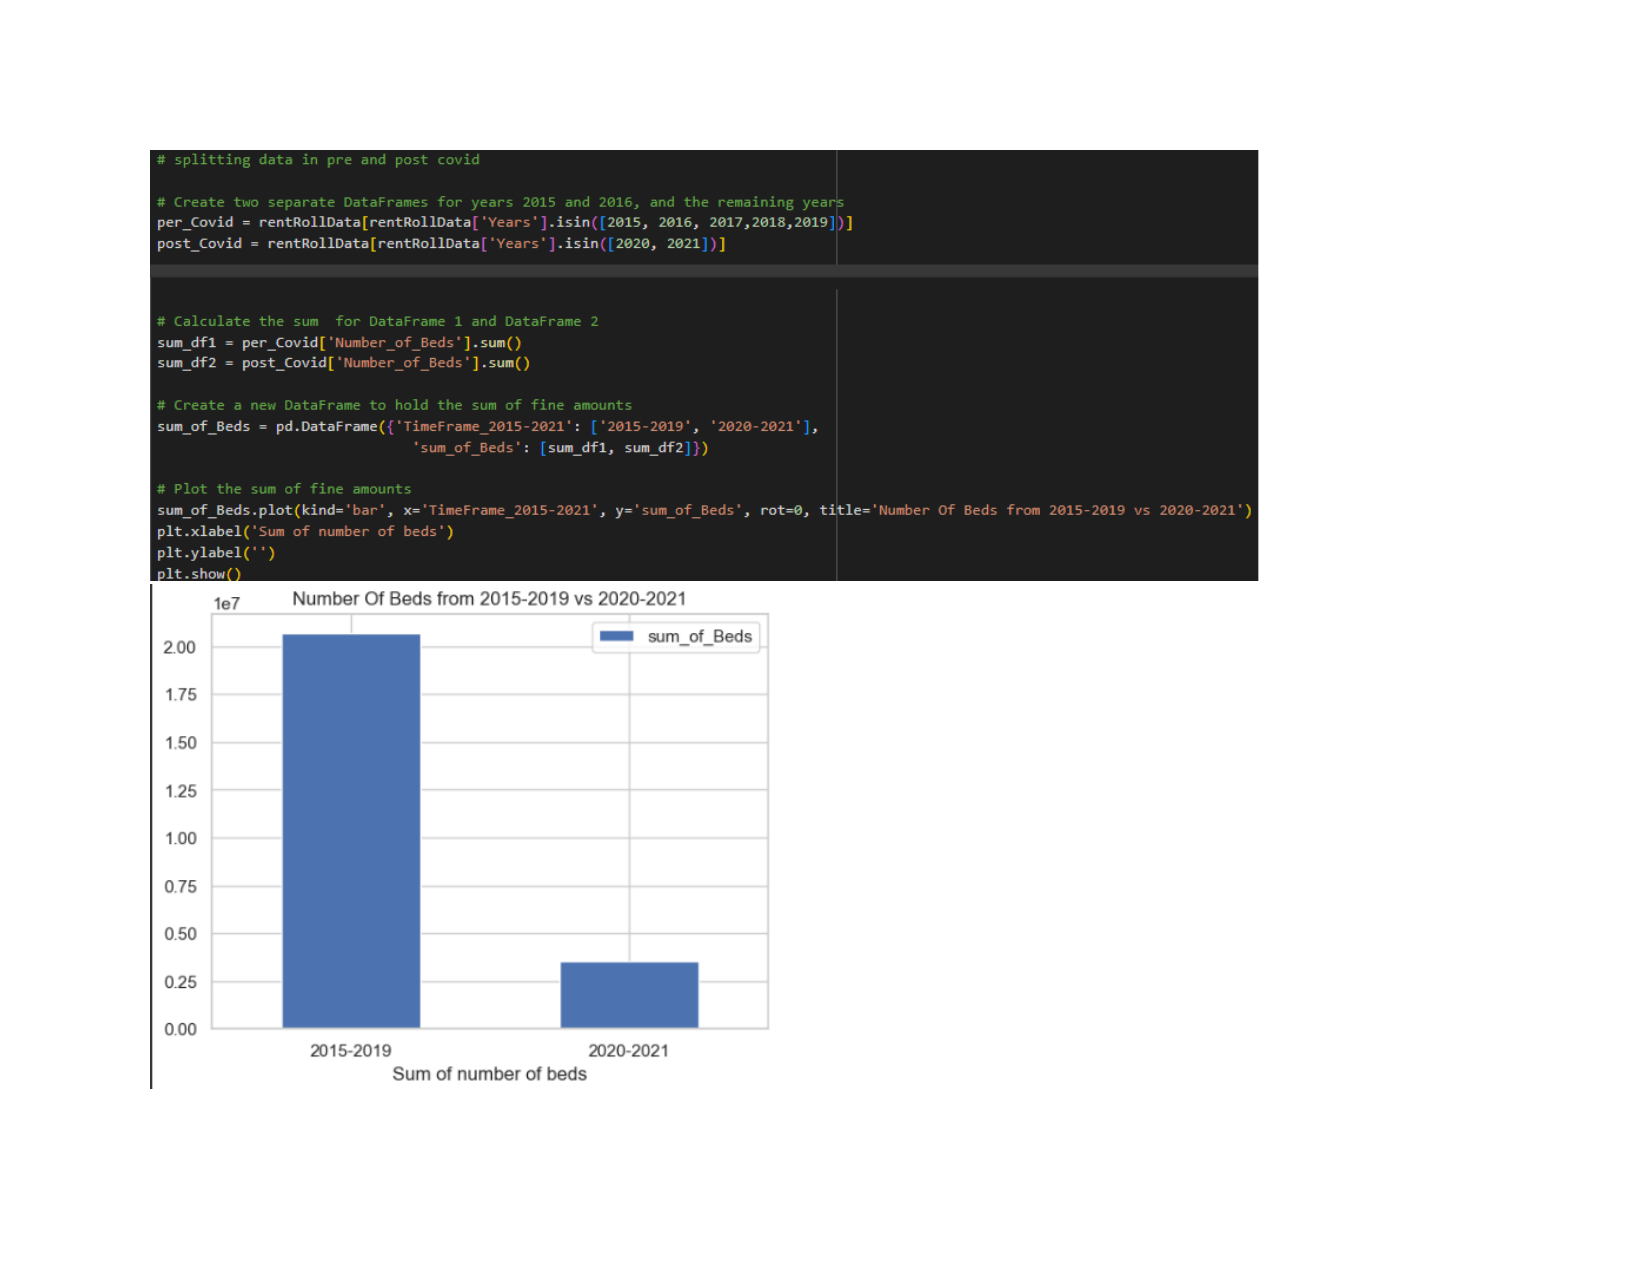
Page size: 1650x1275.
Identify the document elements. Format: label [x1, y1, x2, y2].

picture [150, 584, 770, 1089]
picture [150, 150, 1259, 581]
